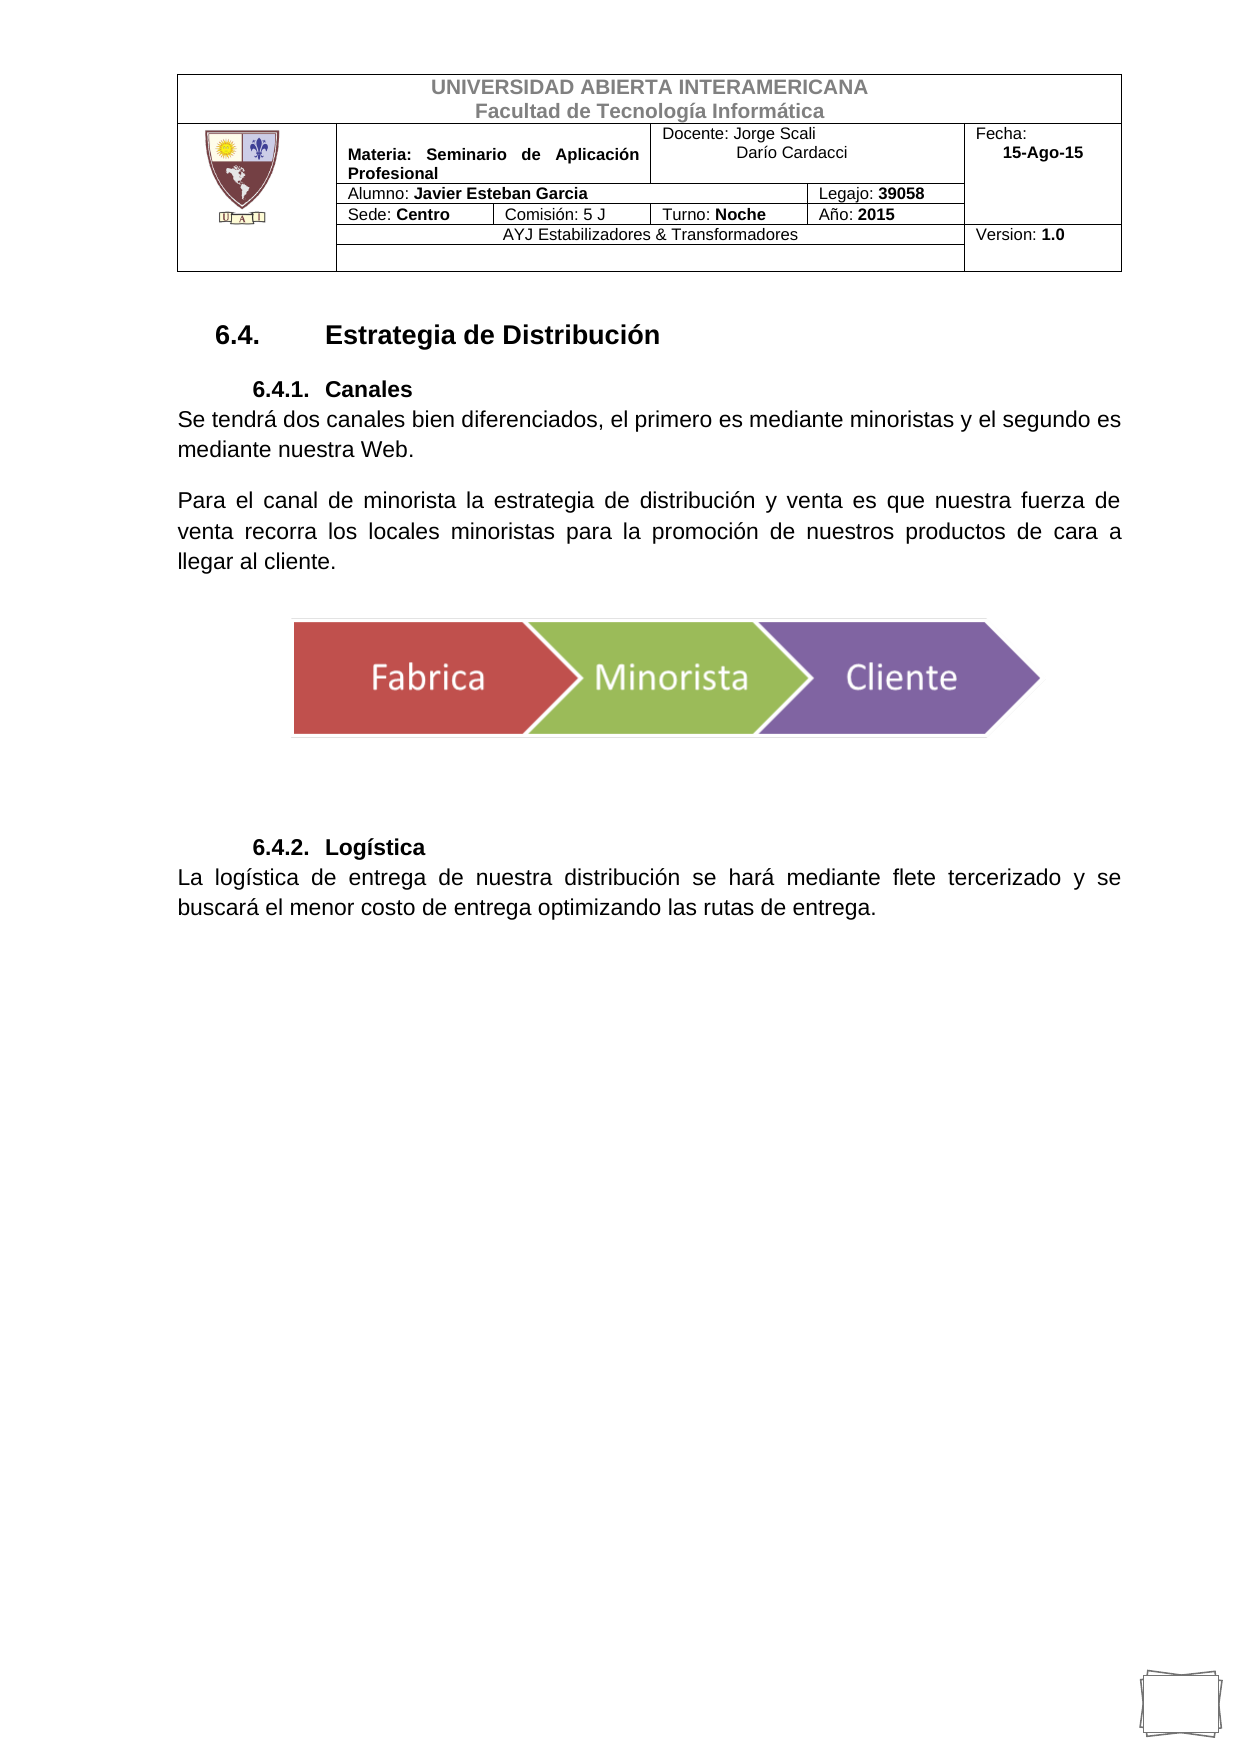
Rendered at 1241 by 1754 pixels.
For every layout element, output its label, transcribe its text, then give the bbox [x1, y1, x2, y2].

subtitle Logística [252, 834, 1122, 860]
text Se tendrá dos canales bien diferenciados, el primero es mediante minoristas y el segundo es mediante nuestra Web. [177, 406, 1122, 463]
picture [290, 598, 1046, 758]
subtitle Canales [252, 376, 1122, 402]
subtitle Estrategia de Distribución [215, 319, 1122, 351]
picture [188, 123, 297, 228]
text La logística de entrega de nuestra distribución se hará mediante flete tercerizado y se buscará el menor costo de entrega optimizando las rutas de entrega. [177, 864, 1122, 921]
text Para el canal de minorista la estrategia de distribución y venta es que nuestra fuerza de venta recorra los locales minoristas para la promoción de nuestros productos de cara a llegar al cliente. [177, 487, 1122, 574]
